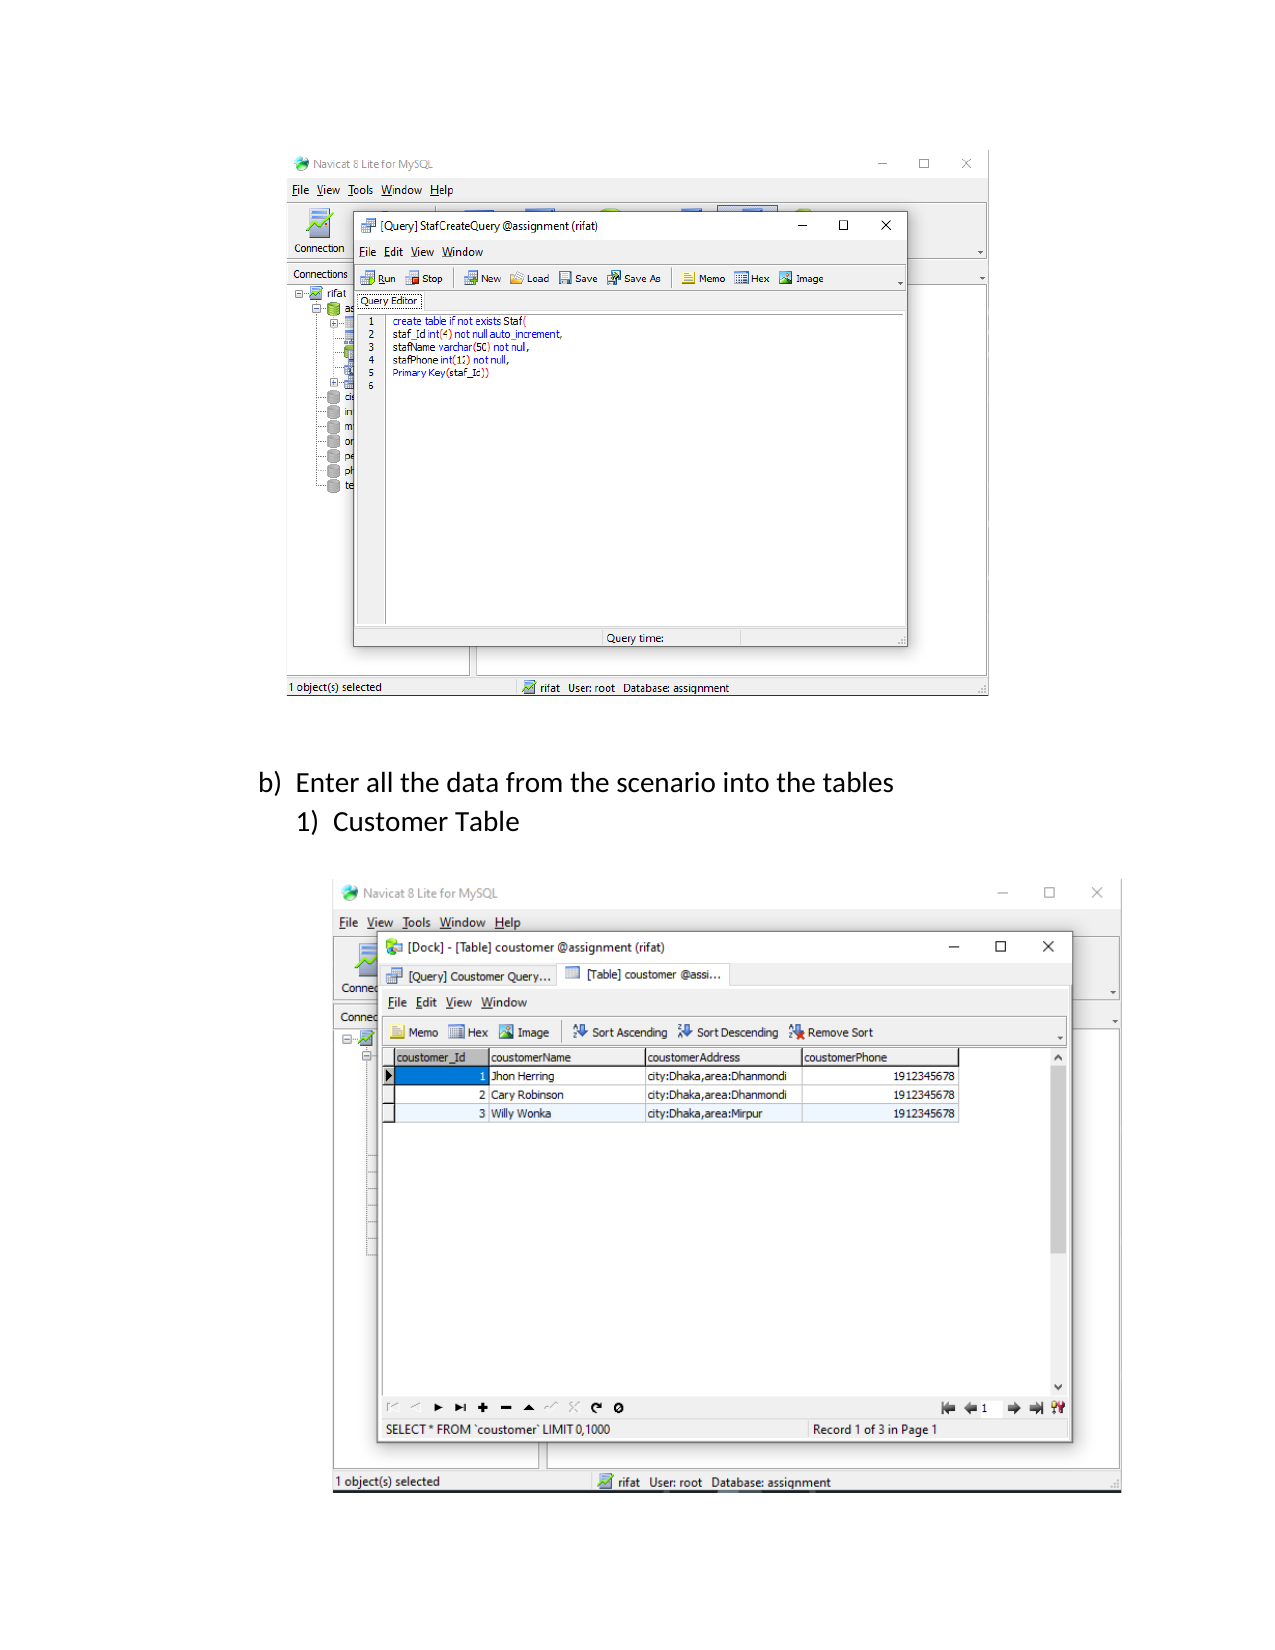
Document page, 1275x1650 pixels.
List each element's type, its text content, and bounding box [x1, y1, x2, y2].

picture [286, 150, 989, 696]
picture [332, 879, 1122, 1493]
list Enter all the data from the scenario into the tables [258, 764, 1125, 800]
list Customer Table [295, 803, 1125, 838]
